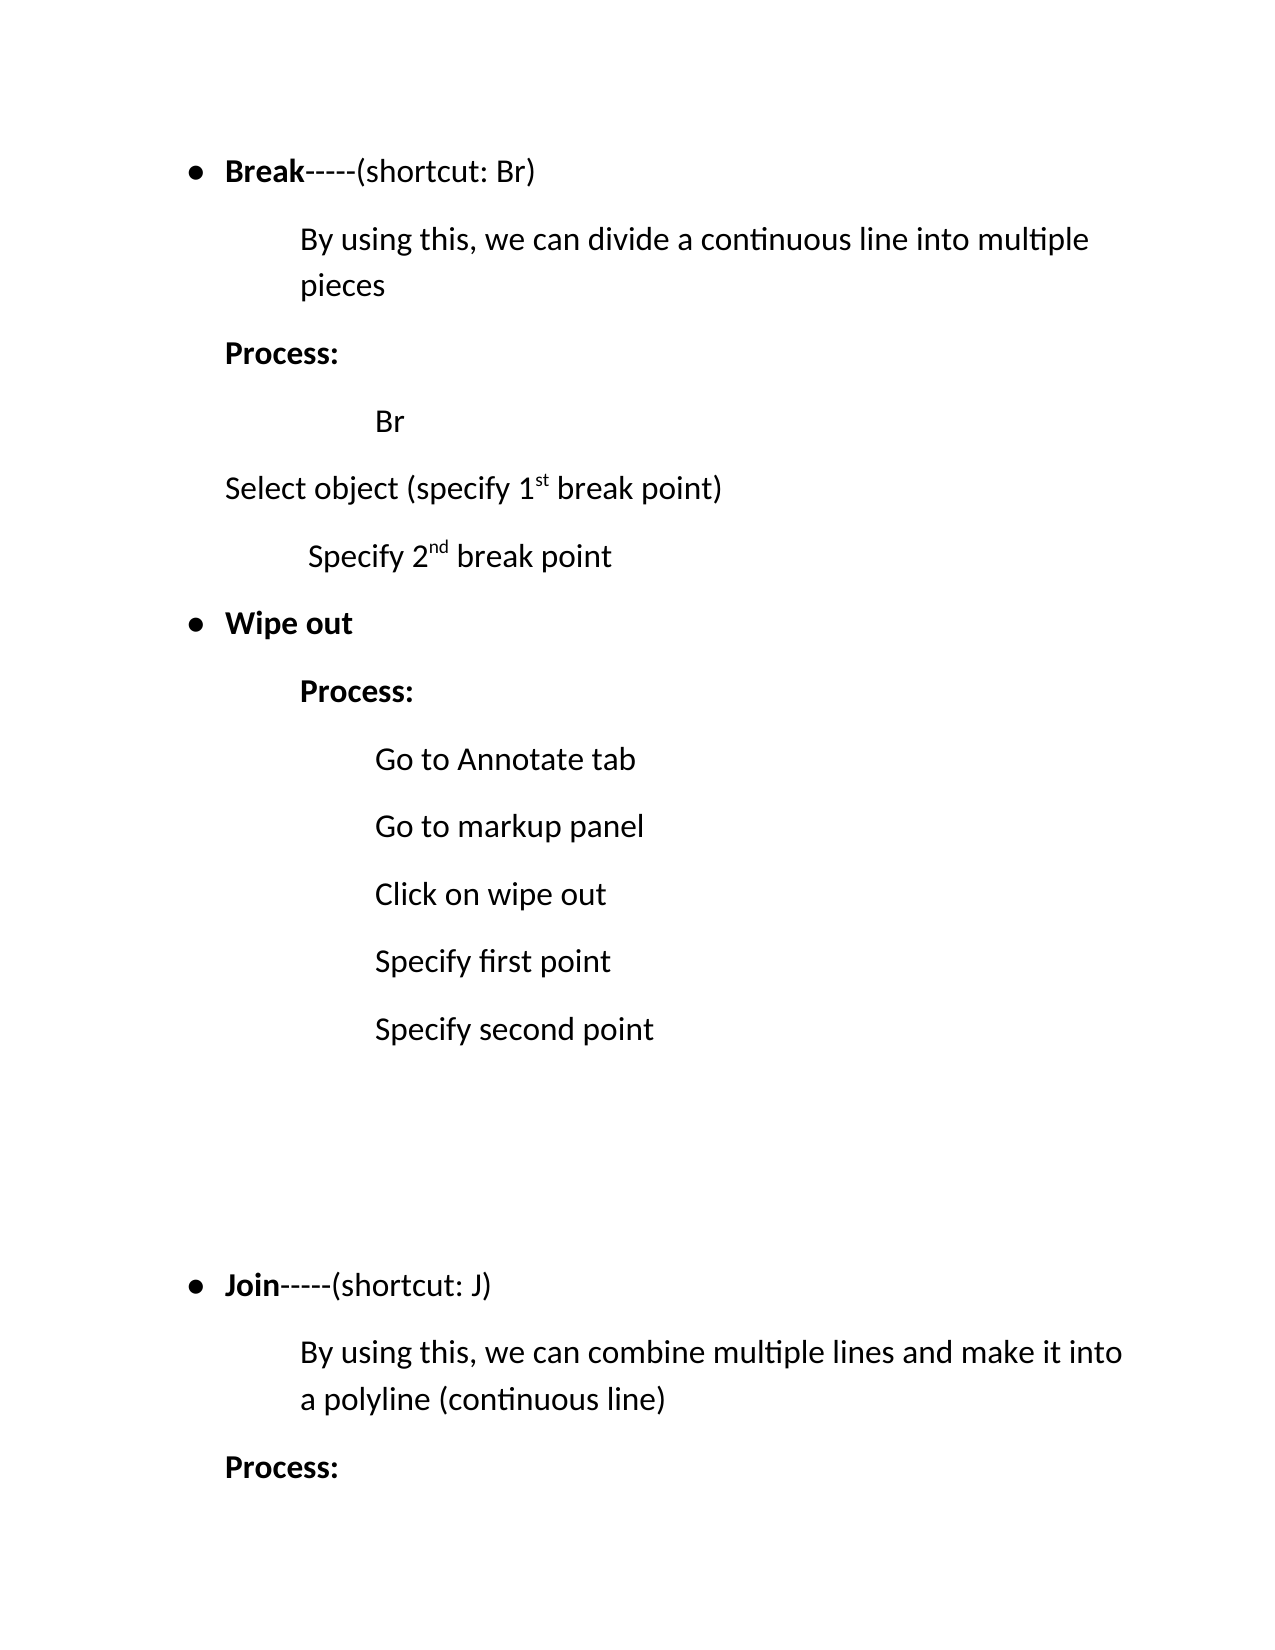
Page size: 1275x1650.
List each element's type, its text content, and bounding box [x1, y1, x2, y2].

text Go to Annotate tab [300, 738, 1125, 778]
text Click on wipe out [300, 873, 1125, 913]
text Process: [150, 332, 1125, 373]
list Break-----(shortcut: Br) [187, 150, 1125, 191]
list Join-----(shortcut: J) [187, 1264, 1125, 1304]
text Select object (specify 1st break point) [150, 467, 1125, 508]
text By using this, we can divide a continuous line into multiple pieces [300, 218, 1125, 305]
text Specify 2nd break point [150, 535, 1125, 576]
list Wipe out [187, 602, 1125, 643]
text Specify first point [300, 940, 1125, 981]
text Go to markup panel [300, 805, 1125, 846]
text Specify second point [300, 1008, 1125, 1049]
text By using this, we can combine multiple lines and make it into a polyline (continuous line) [300, 1331, 1125, 1419]
text Process: [300, 670, 1125, 711]
text Process: [150, 1446, 1125, 1487]
text Br [150, 399, 1125, 440]
